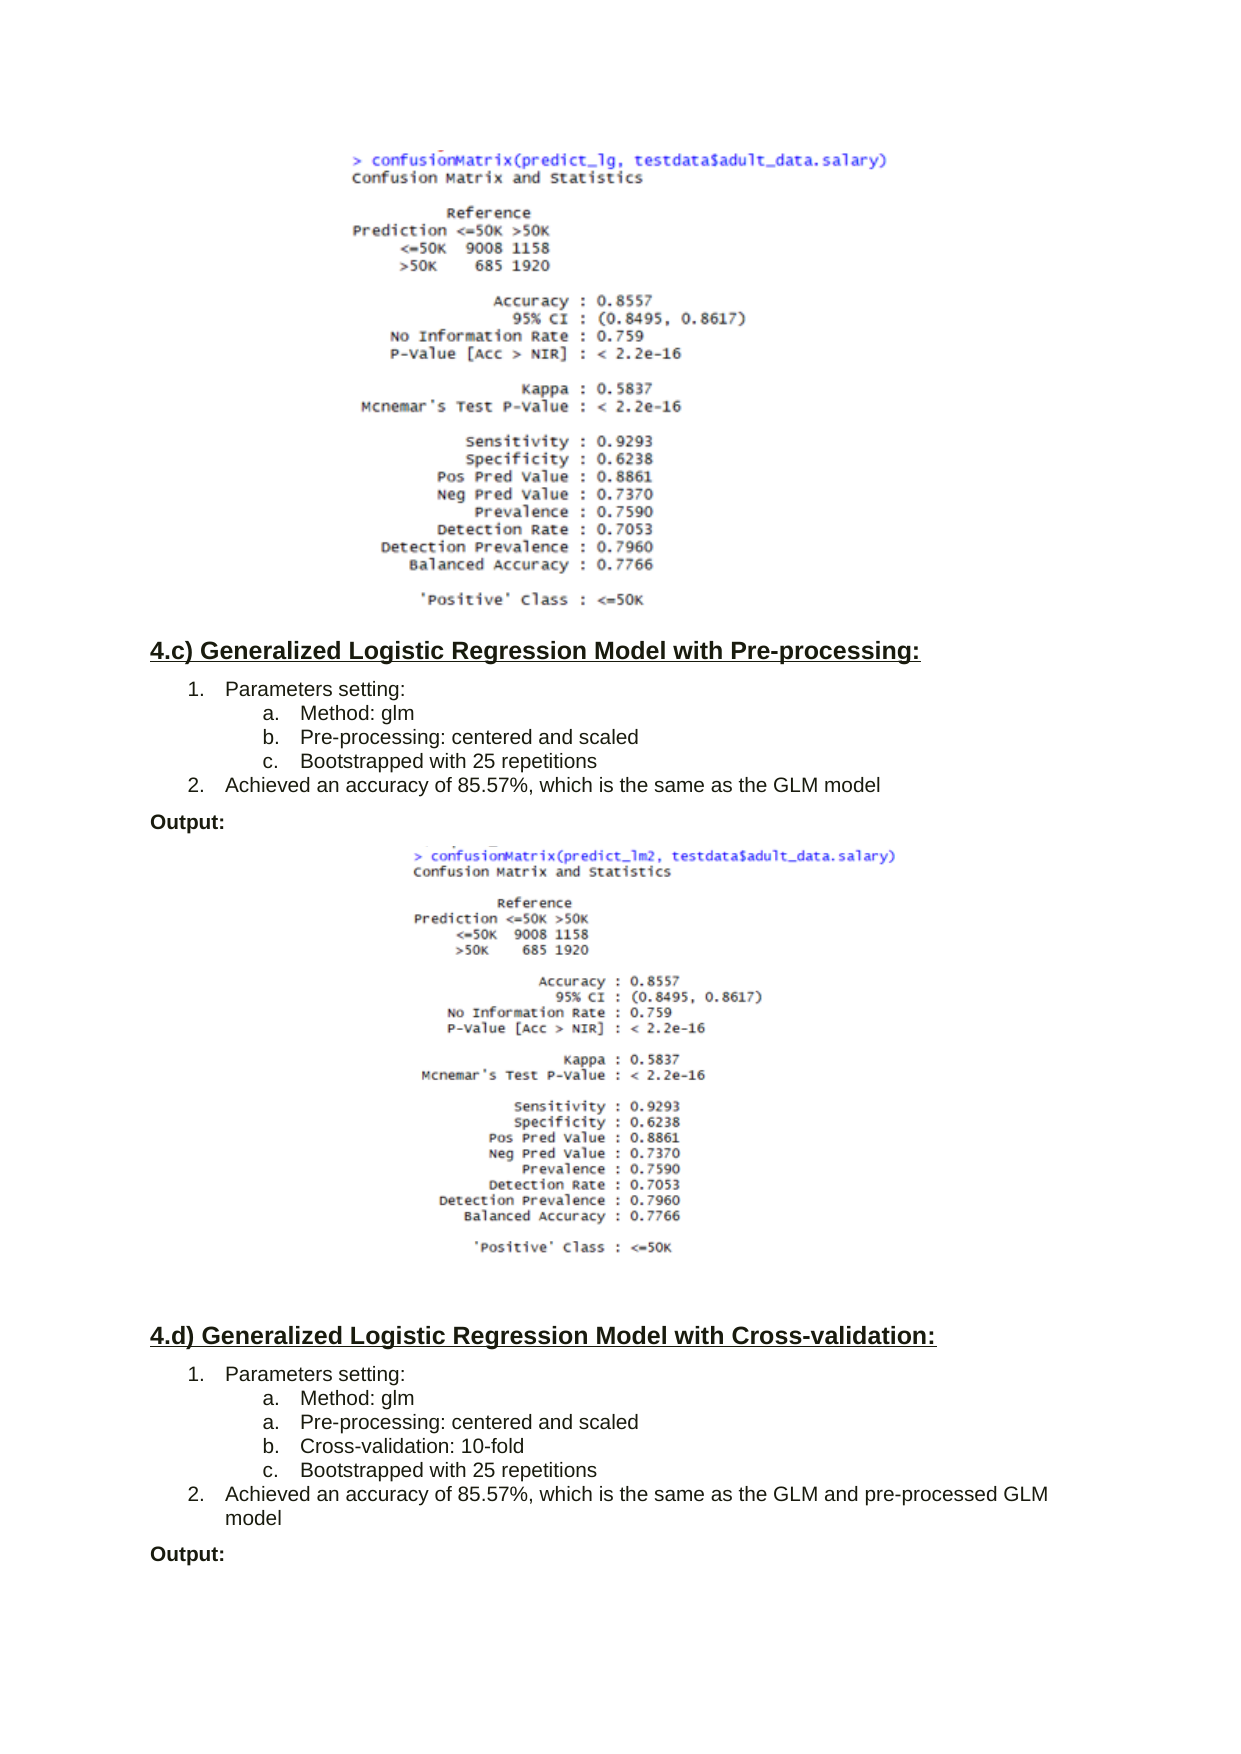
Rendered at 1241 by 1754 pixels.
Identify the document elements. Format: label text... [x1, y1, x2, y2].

list Bootstrapped with 25 repetitions [262, 749, 1090, 773]
text 4.d) Generalized Logistic Regression Model with Cross-validation: [150, 1321, 1090, 1349]
text Output: [150, 1542, 1090, 1566]
list Parameters setting: [187, 1362, 1090, 1386]
list Achieved an accuracy of 85.57%, which is the same as the GLM and pre-processed GLM model [187, 1482, 1090, 1530]
list Method: glm [262, 1386, 1090, 1410]
list Achieved an accuracy of 85.57%, which is the same as the GLM model [187, 773, 1090, 797]
list Pre-processing: centered and scaled [262, 725, 1090, 749]
list Parameters setting: [187, 677, 1090, 701]
list Method: glm [262, 701, 1090, 725]
list Pre-processing: centered and scaled [262, 1410, 1090, 1434]
picture [410, 846, 906, 1272]
text Output: [150, 809, 1090, 833]
picture [347, 150, 893, 624]
list Cross-validation: 10-fold [262, 1434, 1090, 1458]
list Bootstrapped with 25 repetitions [262, 1458, 1090, 1482]
text 4.c) Generalized Logistic Regression Model with Pre-processing: [150, 636, 1090, 665]
